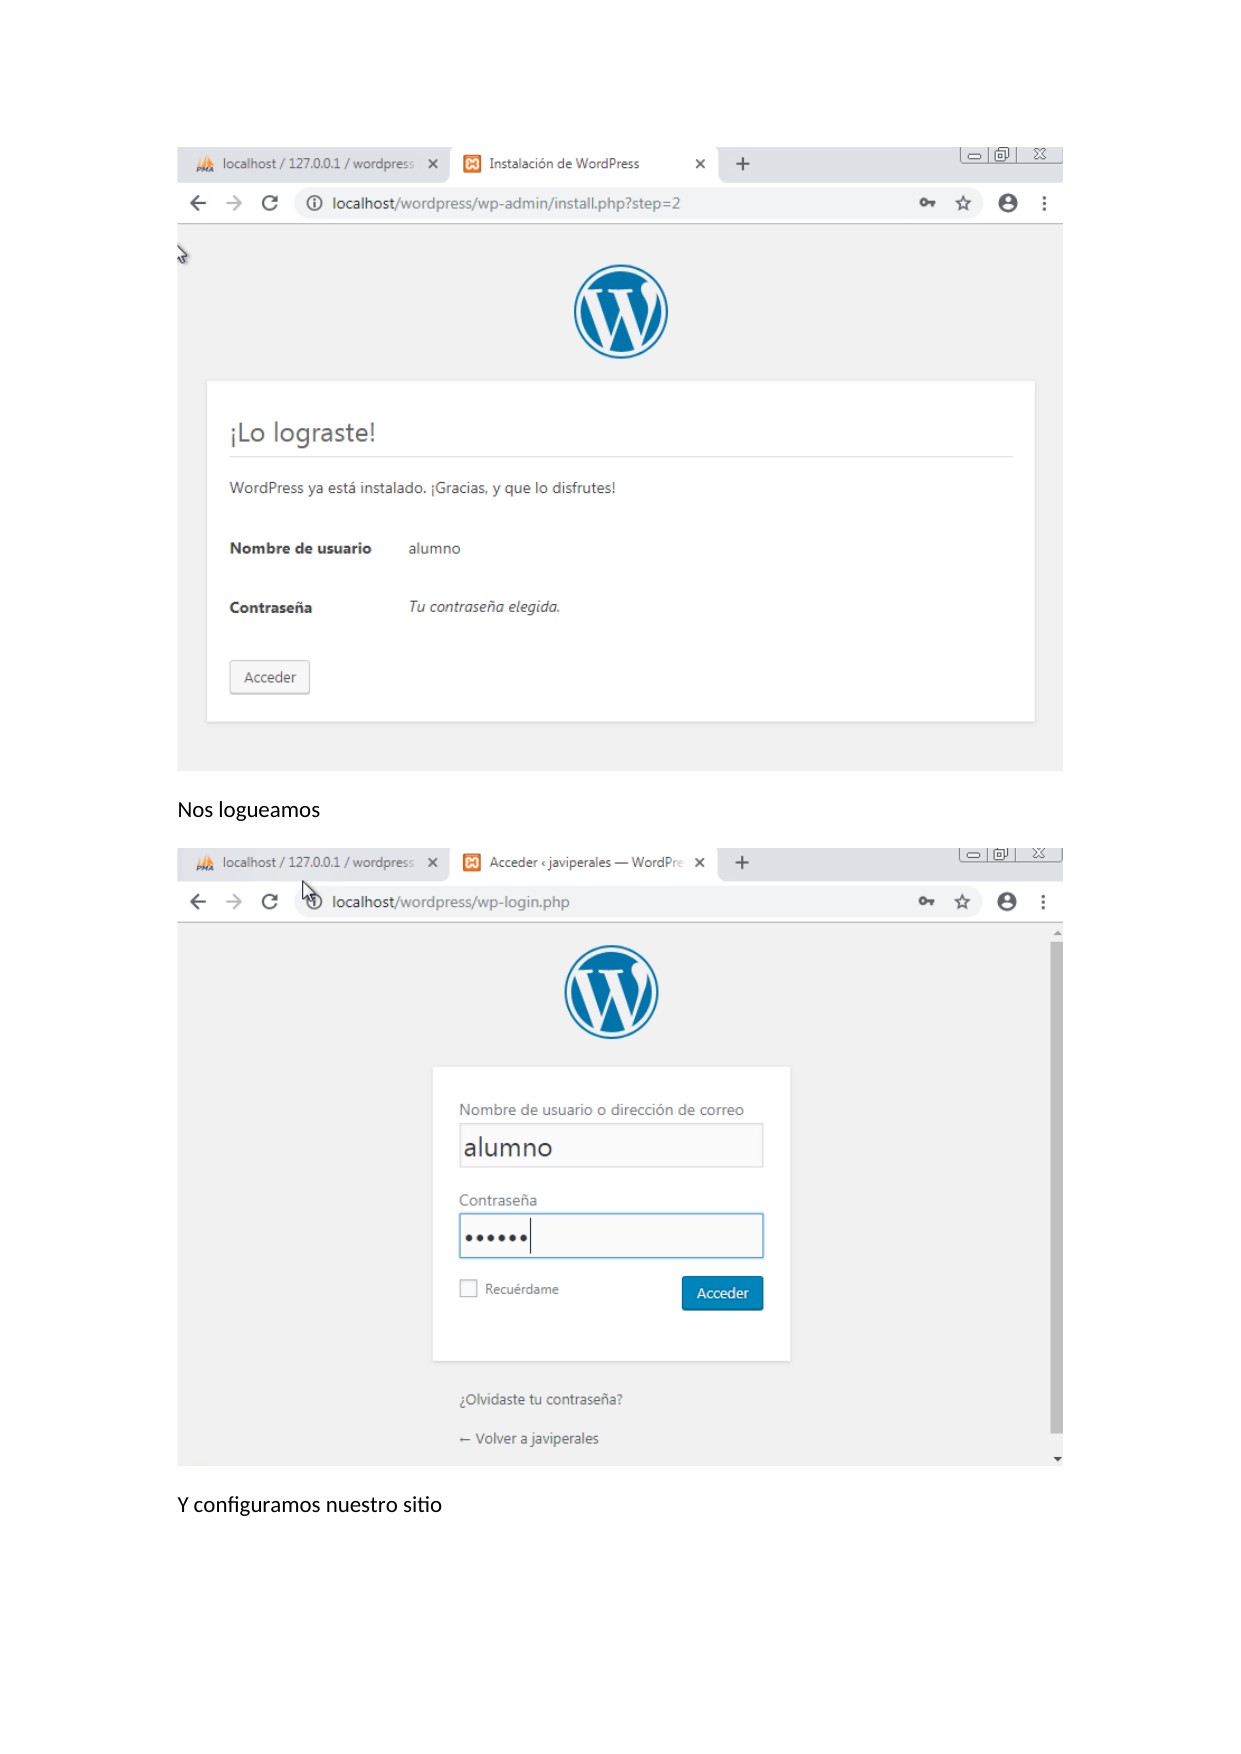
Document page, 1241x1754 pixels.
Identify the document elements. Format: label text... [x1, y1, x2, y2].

picture [177, 147, 1063, 771]
text Y configuramos nuestro sitio [177, 1490, 1063, 1518]
picture [177, 848, 1063, 1466]
text Nos logueamos [177, 795, 1063, 823]
